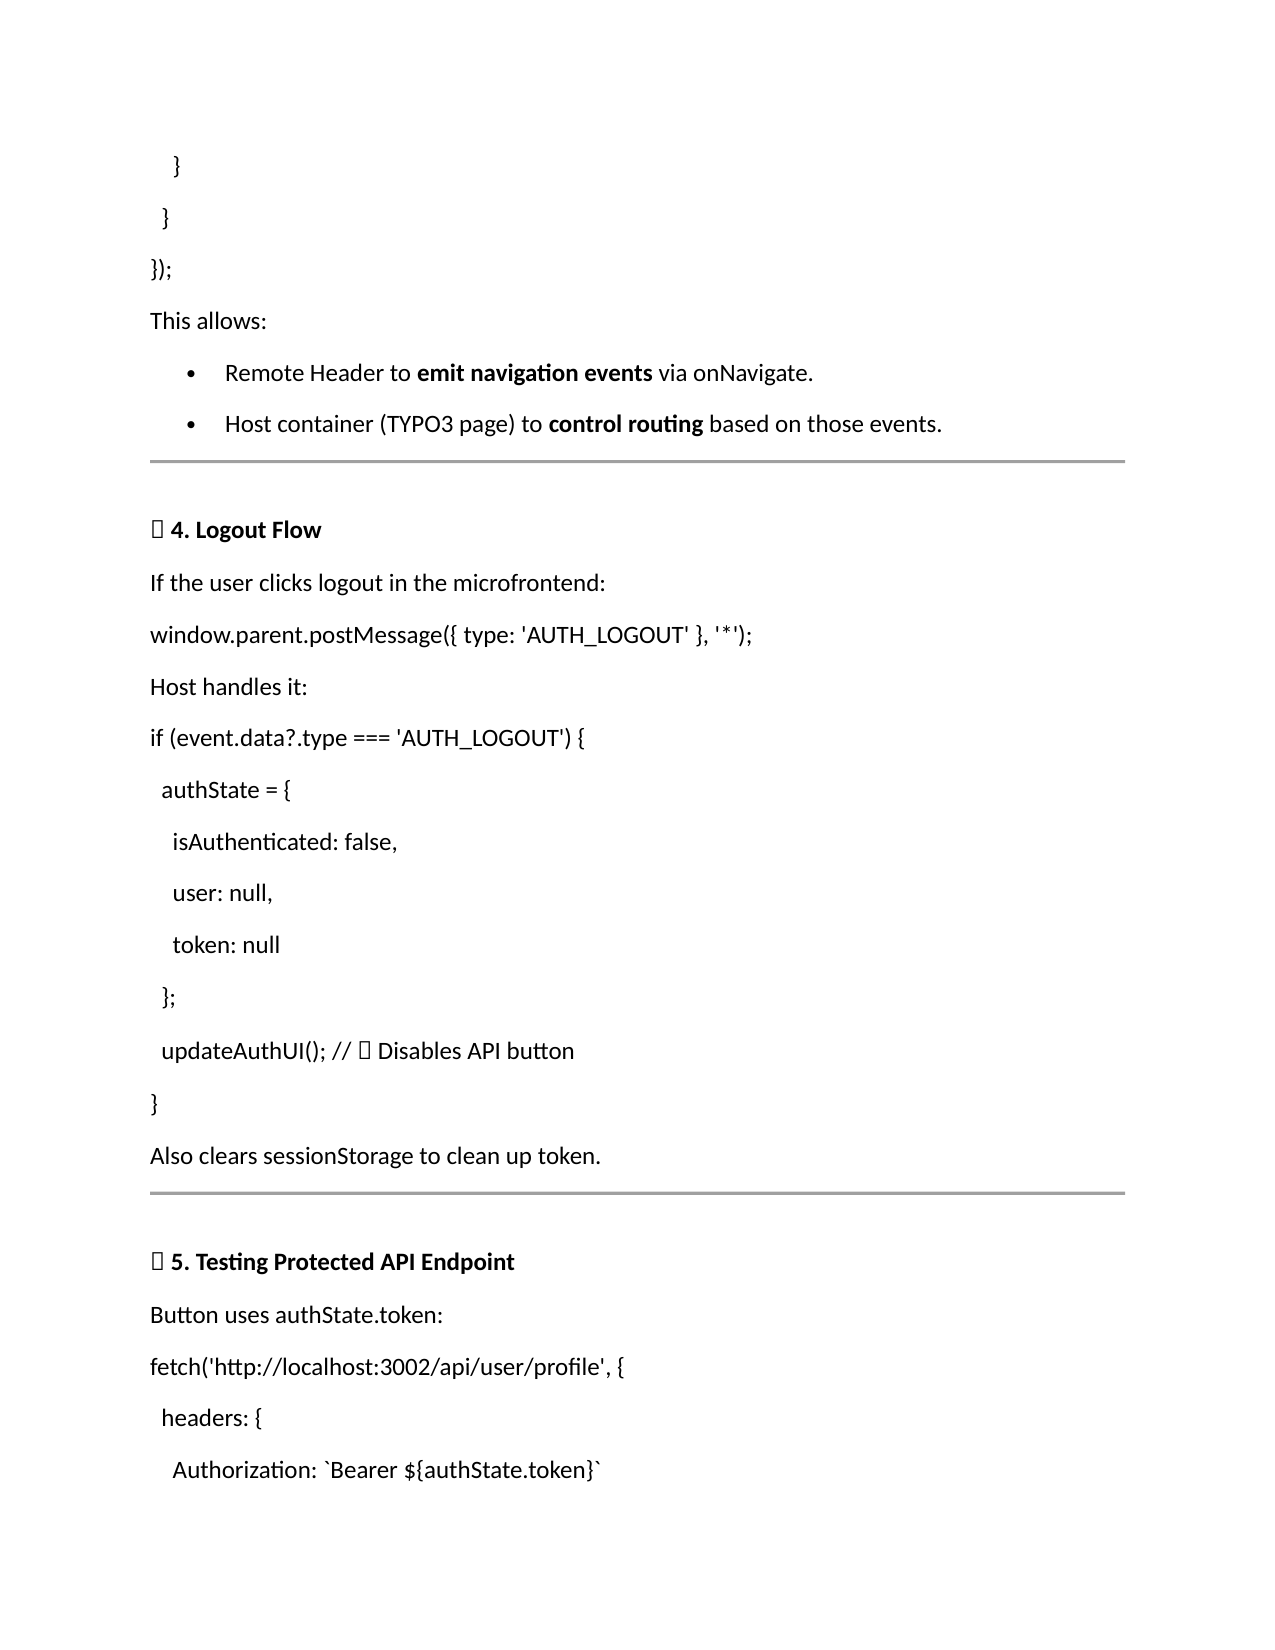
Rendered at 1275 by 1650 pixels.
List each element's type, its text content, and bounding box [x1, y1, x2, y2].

text Also clears sessionStorage to clean up token. [150, 1140, 1125, 1171]
text } [150, 150, 1125, 181]
text isAuthenticated: false, [150, 826, 1125, 856]
text authState = { [150, 774, 1125, 805]
text 🧪 5. Testing Protected API Endpoint [150, 1243, 1125, 1277]
text If the user clicks logout in the microfrontend: [150, 567, 1125, 598]
text }; [150, 981, 1125, 1011]
text token: null [150, 929, 1125, 960]
text }); [150, 253, 1125, 284]
text Button uses authState.token: [150, 1299, 1125, 1330]
text This allows: [150, 305, 1125, 336]
text Authorization: `Bearer ${authState.token}` [150, 1454, 1125, 1485]
text window.parent.postMessage({ type: 'AUTH_LOGOUT' }, '*'); [150, 619, 1125, 650]
text fetch('http://localhost:3002/api/user/profile', { [150, 1351, 1125, 1381]
text } [150, 1088, 1125, 1119]
text if (event.data?.type === 'AUTH_LOGOUT') { [150, 722, 1125, 753]
text updateAuthUI(); // ❌ Disables API button [150, 1032, 1125, 1067]
text Host handles it: [150, 671, 1125, 701]
text headers: { [150, 1402, 1125, 1433]
text user: null, [150, 877, 1125, 908]
list Host container (TYPO3 page) to control routing based on those events. [187, 408, 1125, 439]
text 🧠 4. Logout Flow [150, 512, 1125, 546]
list Remote Header to emit navigation events via onNavigate. [187, 357, 1125, 387]
text } [150, 202, 1125, 232]
